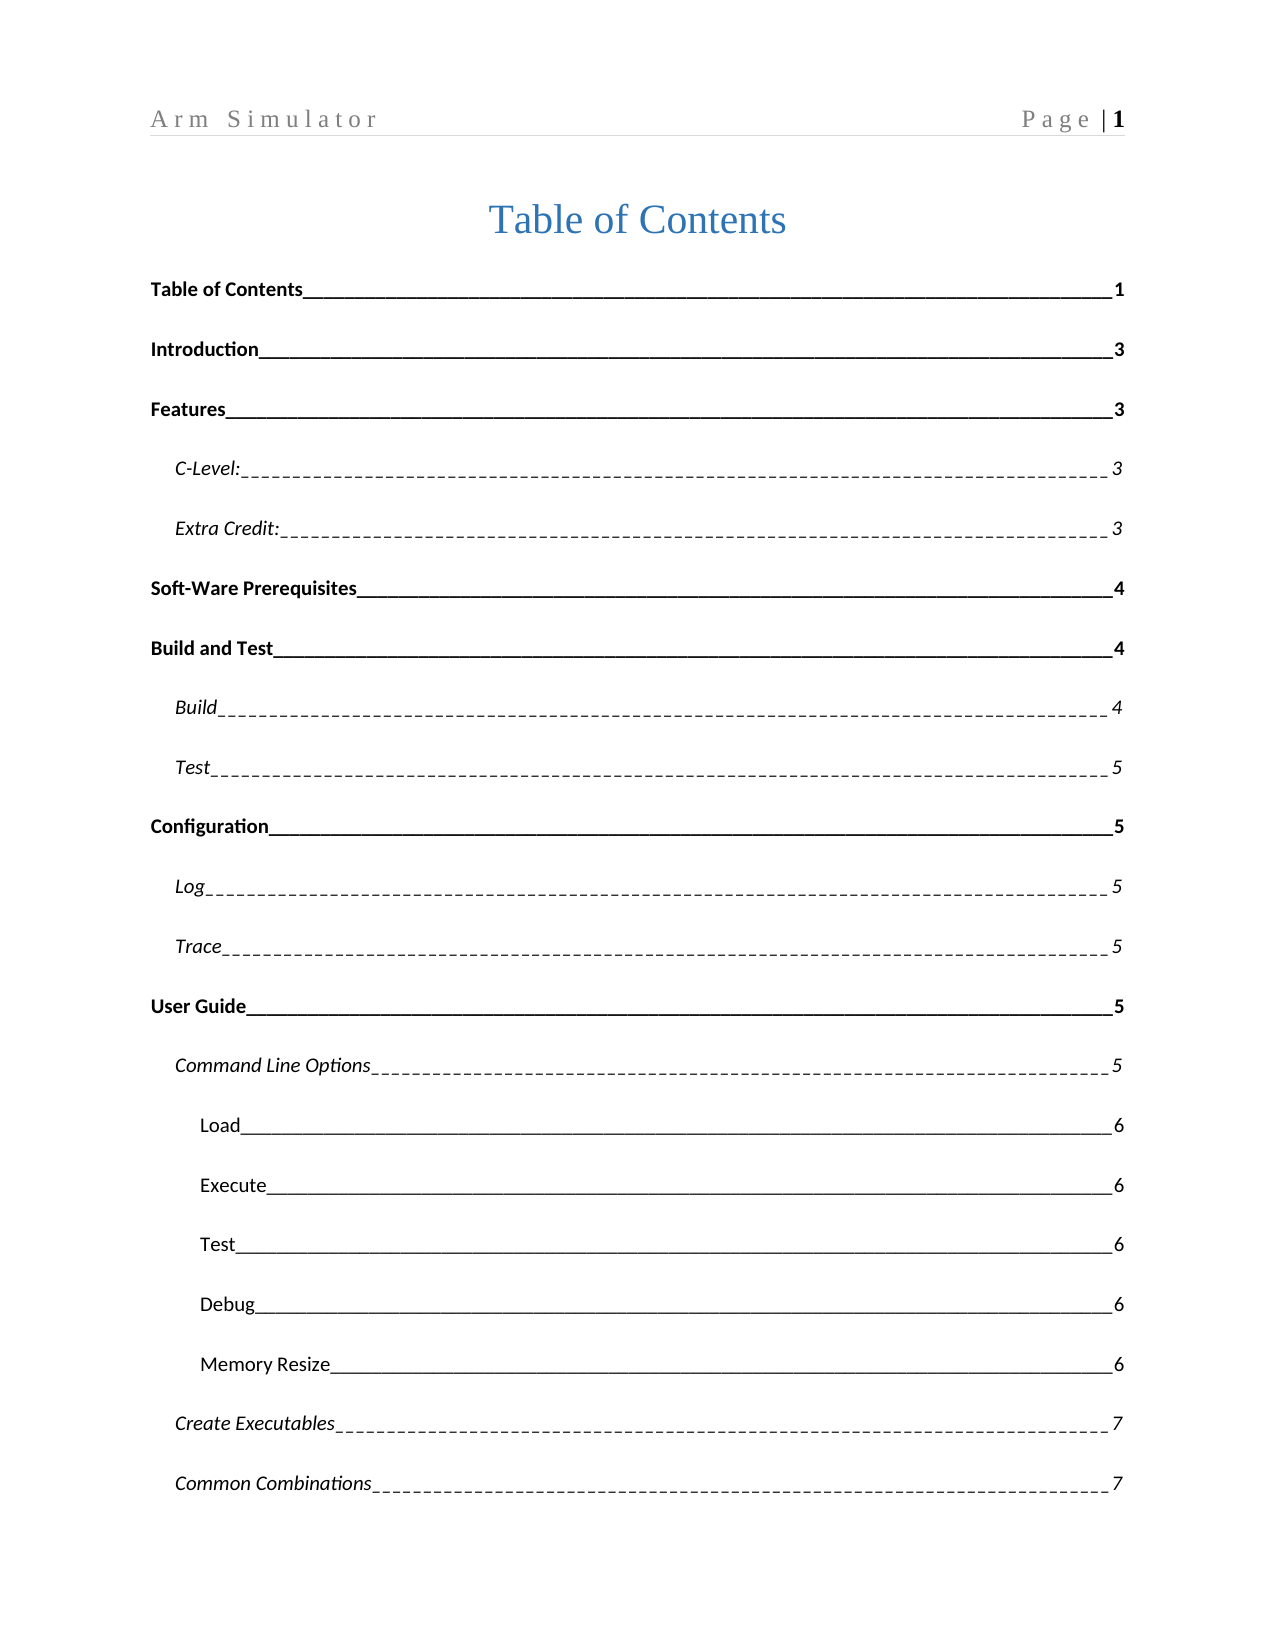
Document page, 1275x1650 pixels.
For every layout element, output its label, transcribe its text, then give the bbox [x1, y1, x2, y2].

text Load 6 [200, 1107, 1125, 1138]
text Test 6 [200, 1226, 1125, 1257]
text Memory Resize 6 [200, 1346, 1125, 1376]
text Create Executables 7 [175, 1406, 1125, 1436]
text Execute 6 [200, 1167, 1125, 1197]
text Build and Test 4 [150, 629, 1125, 660]
text Debug 6 [200, 1286, 1125, 1317]
text Introduction 3 [150, 331, 1125, 362]
text User Guide 5 [150, 988, 1125, 1018]
text Table of Contents 1 [150, 271, 1125, 302]
text Build 4 [175, 689, 1125, 720]
text Soft-Ware Prerequisites 4 [150, 570, 1125, 600]
text Extra Credit: 3 [175, 510, 1125, 541]
subtitle Table of Contents [150, 194, 1125, 242]
text Trace 5 [175, 928, 1125, 958]
text Log 5 [175, 868, 1125, 899]
text Common Combinations 7 [175, 1465, 1125, 1496]
text Test 5 [175, 749, 1125, 779]
text Command Line Options 5 [175, 1047, 1125, 1078]
text Configuration 5 [150, 809, 1125, 839]
text C-Level: 3 [175, 451, 1125, 481]
text Features 3 [150, 391, 1125, 421]
